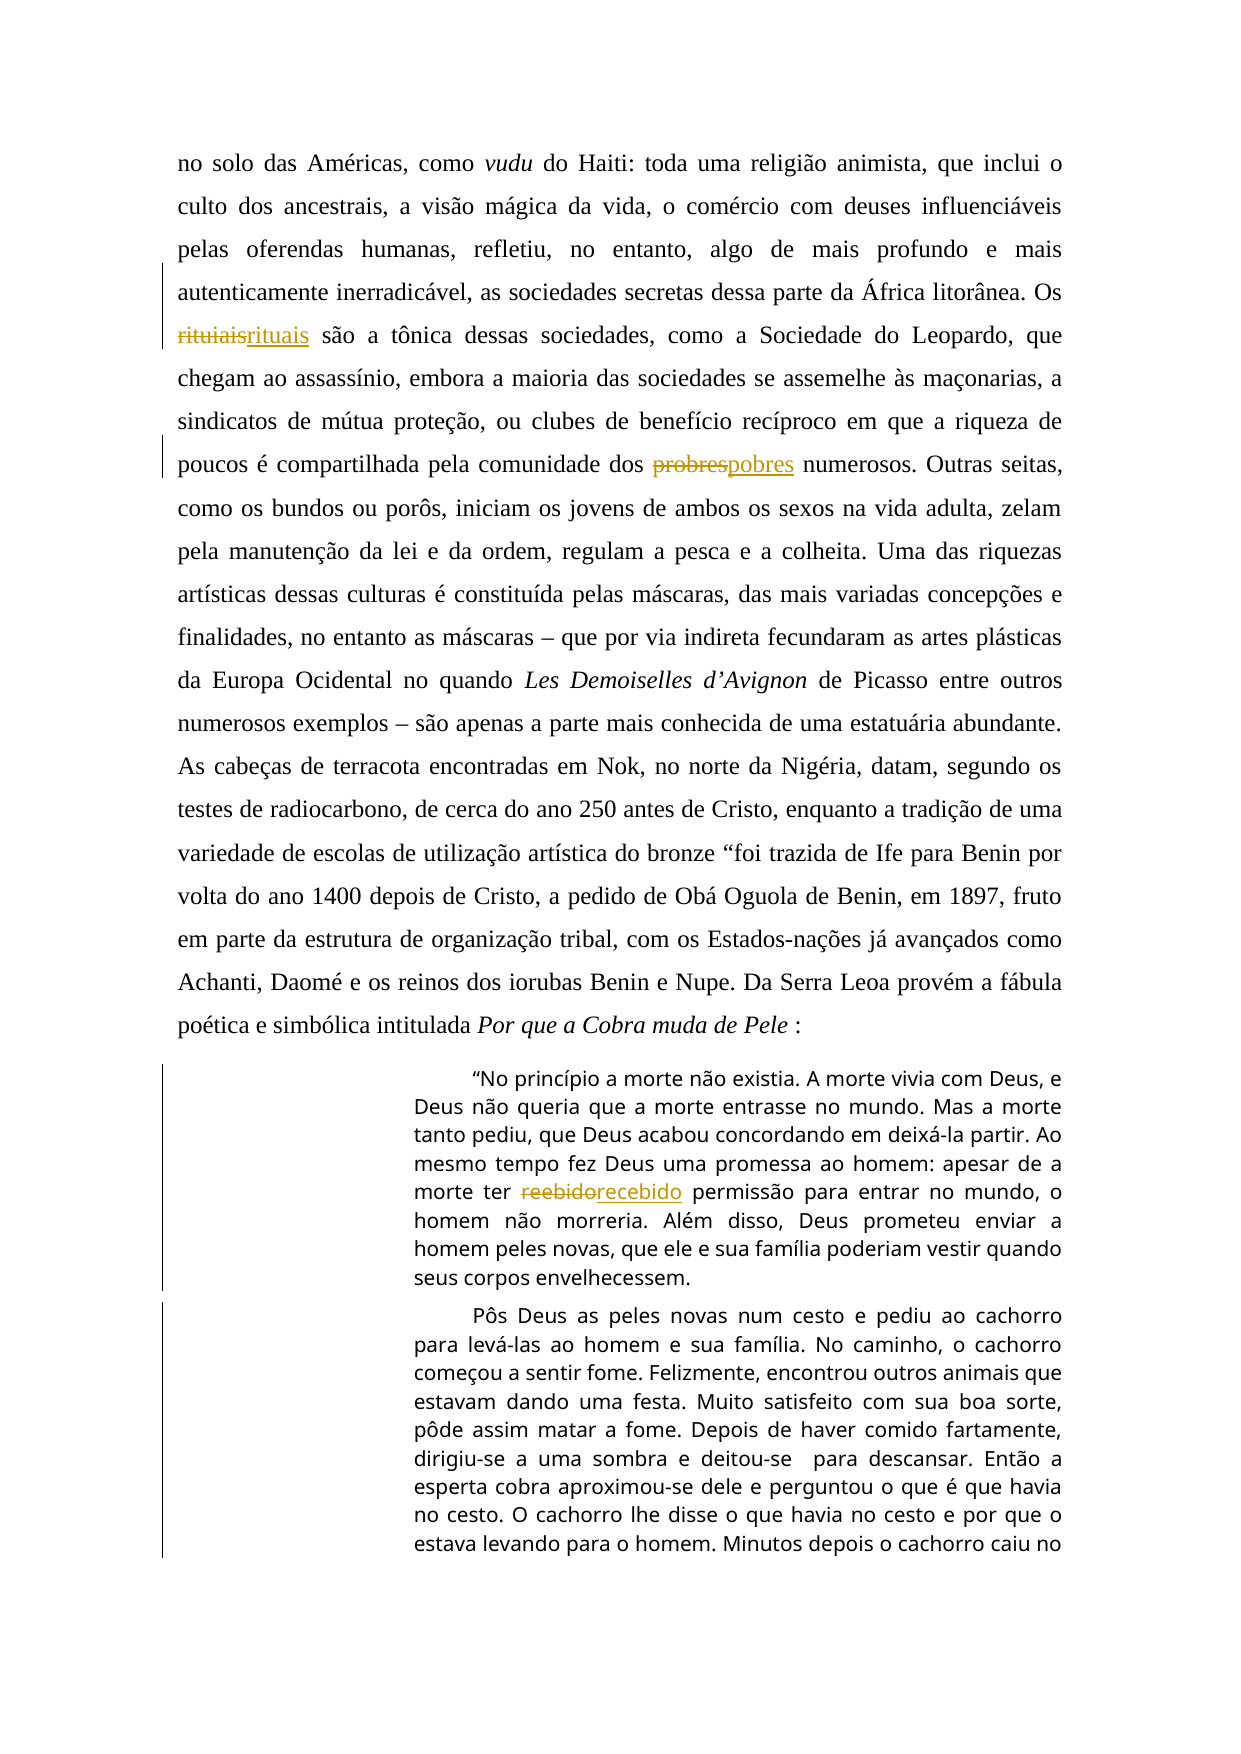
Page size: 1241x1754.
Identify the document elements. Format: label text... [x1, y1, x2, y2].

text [177, 148, 1063, 1039]
text “No princípio a morte não existia. A morte vivia com Deus, e Deus não queria que a morte entrasse no mundo. Mas a morte tanto pediu, que Deus acabou concordando em deixá-la partir. Ao mesmo tempo fez Deus uma promessa ao homem: apesar de a morte ter permissão para entrar no mundo, o homem não morreria. Além disso, Deus prometeu enviar a homem peles novas, que ele e sua família poderiam vestir quando seus corpos envelhecessem. [413, 1064, 1063, 1291]
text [413, 1302, 1063, 1557]
